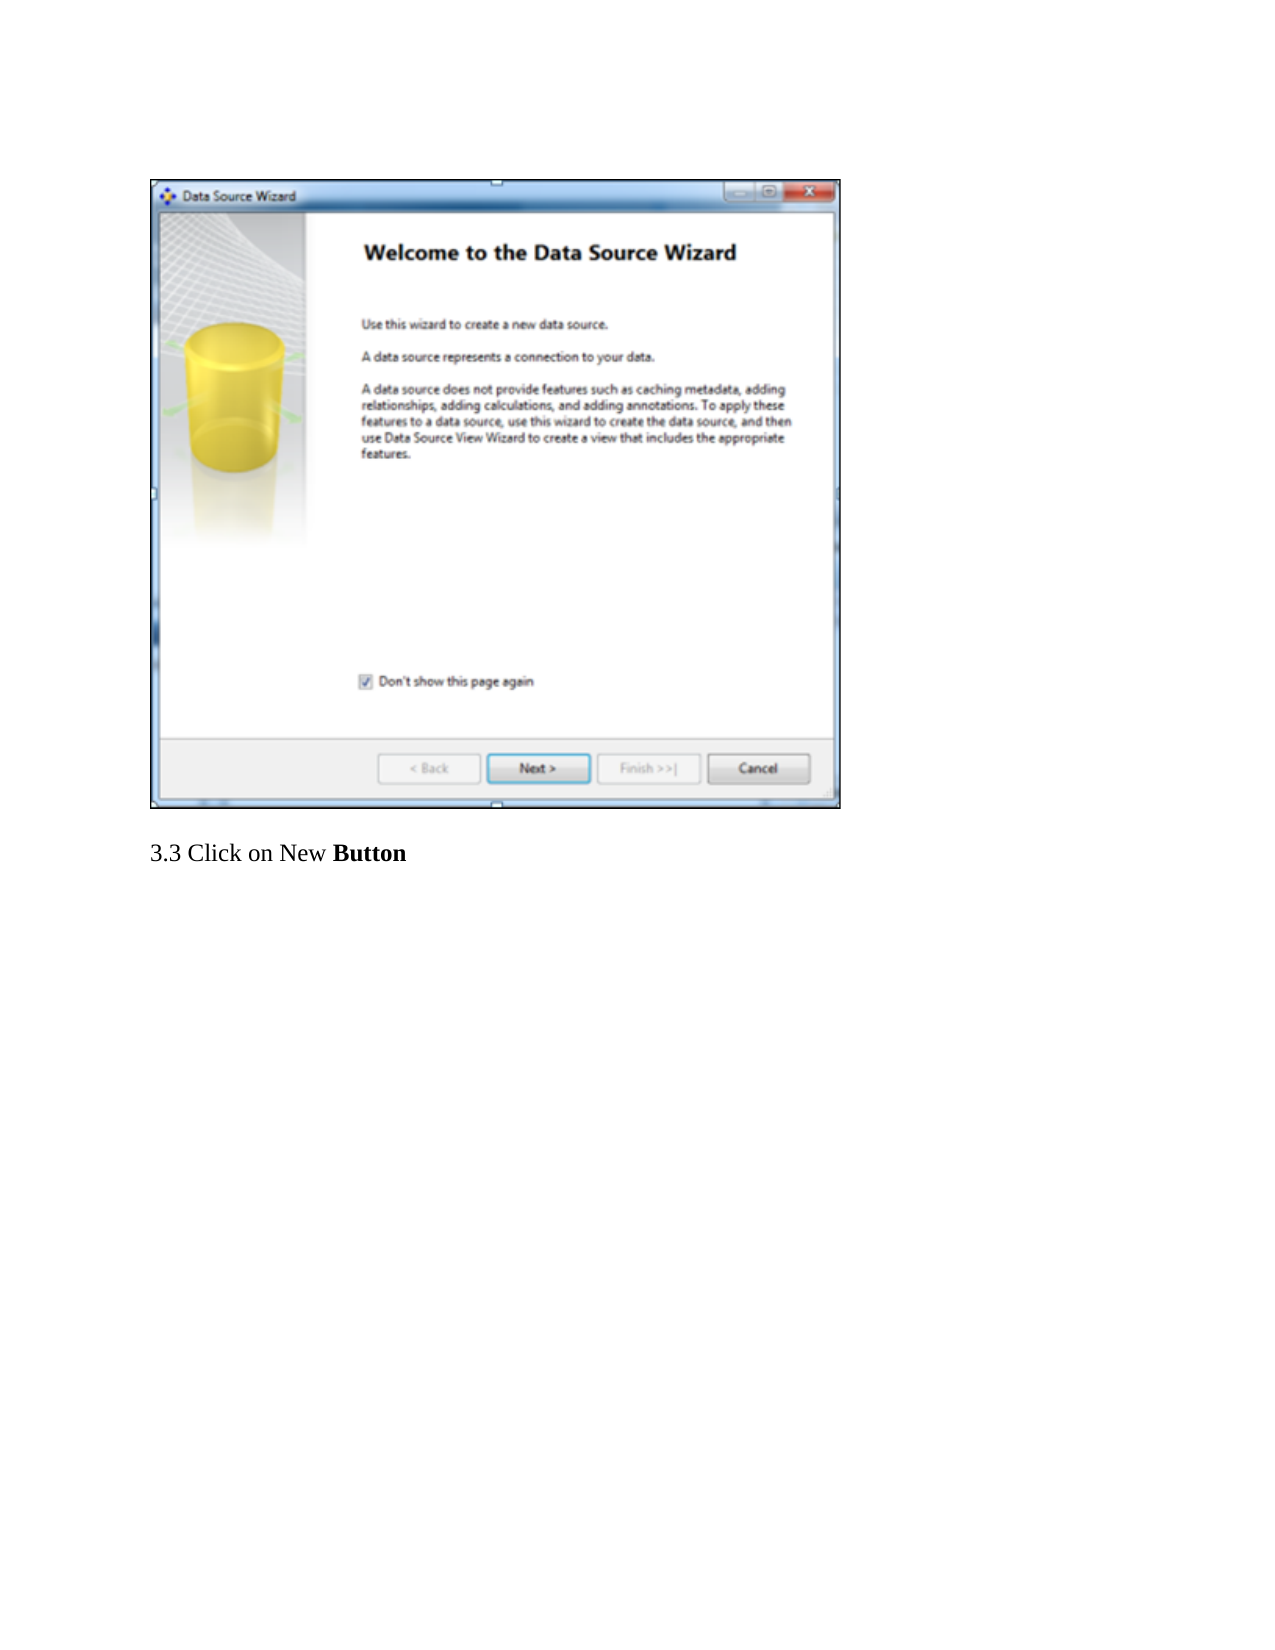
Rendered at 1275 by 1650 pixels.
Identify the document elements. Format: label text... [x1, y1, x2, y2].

picture [150, 179, 841, 809]
table_header Top of Form Brief Introduction to OLAP Cube What is OLAP Cube & Why do we need it? An OLAP cube is a technology that stores data in an optimized way to provide a quick response to various types of complex queries by using dimensions and measures. Most cubes store pre-aggregates of the measures with its special storage structure to provide quick response to queries. SSRS Reports and Excel Power Pivot is used as front end for Reporting and data analysis with SSAS (SQL Server Analysis Services) OLAP Cube. SSAS (SQL Server Analysis Services) is Microsoft BI Tool for creating Online Analytical Processing and data mining functionality. BIDS (Business Intelligence Development Studio) provides environment for developing your OLAP Cube and Deploy on SQL Server. BIDS (Business Intelligence Development Studio) comes with Microsoft SQL Server 2005, 2008 (e.g. Developer, Enterprise Edition) . We have to choose OLAP Cube when performance is a key factor, the key decision makers of the company can ask for statistics from the data anytime from your huge database. We can perform various types of analysis on data stored in Cube, it is also possible to create data mining structure on this data which can be helpful in forecasting, prediction. What is the difference between OLAP and OLTP? Basic Architecture In our case, data warehouse is used as a source of data to Cube in BIDS. Once Cube gets ready with data, users can run queries on Cube created in SSAS. SSRS Reports and Excel Pivoting/Power Pivot can use OLAP Cube as source of data instead of OLTP database to get performance for resolving Complex Queries. SSRS Reports, Excel Power Pivot can be used for visualization/analysis of data from cube. Scenario X-Mart is having different malls in our city, where daily sales take place for various products. Higher management is facing an issue while decision making due to non availability of integrated data they can’t do study on their data as per their requirement. So they asked us to design a system which can help them quickly in decision making and provide Return on Investment (ROI). So as a part of the design, we had completed designing of First Data Warehouse in my previous article. Now we have to Design / Create OLAP Cube in SSAS, on which our reports can do a quick query and we can also provide self service BI capability to users later on. Creating Data Warehouse Let us execute our T-SQL Script to create data warehouse with fact tables, dimensions and populate them with appropriate test values. Download T-SQL script attached with this article for creation of Sales Data Warehouse or download from this article “Create First Data Warehouse” and run it in your SQL Server. Follow the given steps to run the query in SSMS (SQL Server Management Studio). Open SQL Server Management Studio 2008 Connect Database Engine Open New Query editor Copy paste Scripts given below in various steps in new query editor window one by one To run the given SQL Script, press F5 It will create and populate “Sales_DW” database on your SQL Server Developing an OLAP Cube For creation of OLAP Cube in Microsoft BIDS Environment, follow the 10 easy steps given below. Step 1: Start BIDS Environment Click on Start Menu -> Microsoft SQL Server 2008 R2 -> Click SQL Server Business Intelligence Development Studio. Step 2: Start Analysis Services Project Click File -> New -> Project ->Business Intelligence Projects ->select Analysis Services Project-> Assign Project Name -> Click OK Step 3: Creating New Data Source 3.1 In Solution Explorer, Right click on Data Source -> Click New Data Source 3.2 Click on Next 3.3 Click on New Button 3.4 Creating New connection Specify Your SQL Server Name where your Data Warehouse was created Select Radio Button according to your SQL Server Authentication mode Specify your Credentials using which you can connect to your SQL Server Select database Sales_DW. Click on Test Connection and verify for its success Click OK. 3.5 Select Connection created in Data Connections-> Click Next 3.6 Select Option Inherit 3.7 Assign Data Source Name -> Click Finish Step 4: Creating New Data Source View 4.1 In the Solution Explorer, Right Click on Data Source View -> Click on New Data Source View 4.2 Click Next 4.3 Select Relational Data Source we have created previously (Sales_DW)-> Click Next 4.4 First move your Fact Table to the right side to include in object list. Select FactProductSales Table -> Click on Arrow Button to move the selected object to Right Pane. 4.5 Now to add dimensions which are related to your Fact Table, follow the given steps: Select Fact Table in Right Pane (Fact product Sales) -> Click On Add Related Tables 4.6 It will add all associated dimensions to your Fact table as per relationship specified in your SQL DW (Sales_DW). Click Next. 4.7 Assign Name (SalesDW DSV)-> Click Finish 4.8 Now Data Source View is ready to use. Step 5: Creating New Cube 5.1 In Solution Explorer -> Right Click on Cube-> Click New Cube 5.2 Click Next 5.3 Select Option Use existing Tables -> Click Next 5.4 Select Fact Table Name from Measure Group Tables (FactProductSales) -> Click Next 5.5 Choose Measures from the List which you want to place in your Cube --> Click Next 5.6 Select All Dimensions here which are associated with your Fact Table-> Click Next 5.7 Assign Cube Name (SalesAnalyticalCube) -> Click Finish 5.8 Now your Cube is ready, you can see the newly created cube and dimensions added in your solution explorer. Step 6: Dimension Modification In Solution Explorer, double click on dimension Dim Product -> Drag and Drop Product Name from Table in Data Source View and Add in Attribute Pane at left side. Step 7: Creating Attribute Hierarchy In Date Dimension Double click On Dim Date dimension -> Drag and Drop Fields from Table shown in Data Source View to Attributes-> Drag and Drop attributes from leftmost pane of attributes to middle pane of Hierarchy. Drag fields in sequence from Attributes to Hierarchy window (Year, Quarter Name, Month Name, Week of the Month, Full Date UK), Step 8: Deploy the Cube 8.1 In Solution Explorer, right click on Project Name (SalesDataAnalysis) -- > Click Properties 8.2 Set Deployment Properties First In Configuration Properties, Select Deployment-> Assign Your SQL Server Instance Name Where Analysis Services Is Installed (mubin-pc\fairy) (Machine Name\Instance Name) -> Choose Deployment Mode Deploy All as of now ->Select Processing Option Do Not Process -> Click OK 8.3 In Solution Explorer, right click on Project Name (SalesDataAnalysis) -- > Click Deploy 8.4 Once Deployment will finish, you can see the message Deployment Completed in deployment Properties. Step 9: Process the Cube 9.1 In Solution Explorer, right click on Project Name (SalesDataAnalysis) -- > Click Process 9.2 Click on Run button to process the Cube 9.3 Once processing is complete, you can see Status as Process Succeeded -->Click Close to close both the open windows for processing one after the other. Step 10: Browse the Cube for Analysis 10.1 In Solution Explorer, right click on Cube Name (SalesDataAnalysisCube) -- > Click Browse 10.2 Drag and drop measures in to Detail fields, & Drag and Drop Dimension Attributes in Row Field or Column fields. Now to Browse Our Cube Product Name Drag & Drop into Column Full Date UK Drag & Drop into Row Field FactProductSalesCount Drop this measure in Detail area Bottom of Form [150, 150, 1125, 896]
